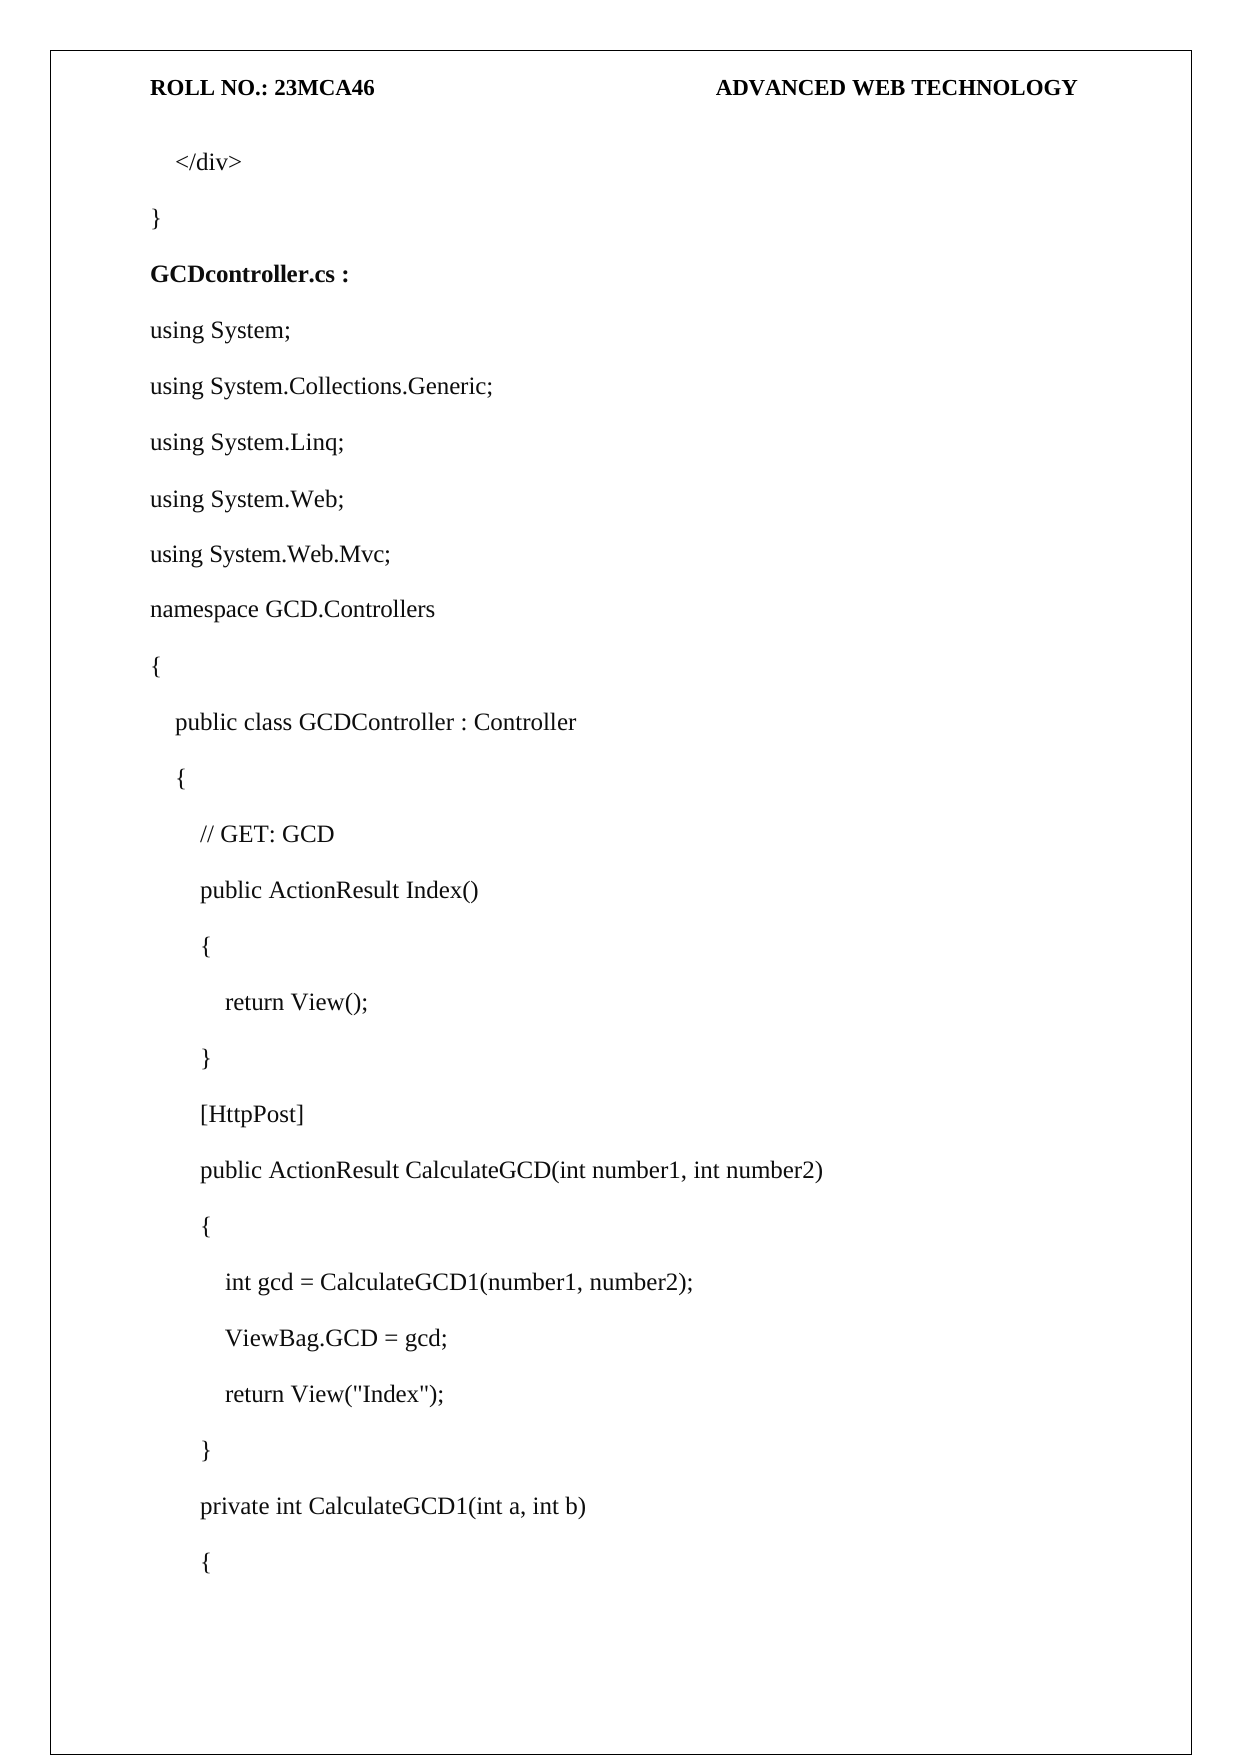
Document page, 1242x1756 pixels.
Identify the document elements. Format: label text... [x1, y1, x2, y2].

text </div> [175, 147, 1106, 176]
text } [150, 203, 1106, 232]
text public ActionResult CalculateGCD(int number1, int number2) [200, 1155, 1106, 1184]
text { [200, 1211, 1106, 1240]
subtitle GCDcontroller.cs : [150, 259, 1106, 288]
text public class GCDController : Controller [175, 707, 1106, 736]
text return View("Index"); [225, 1379, 1106, 1408]
text { [200, 931, 1106, 960]
text // GET: GCD [200, 819, 1106, 848]
text [HttpPost] [200, 1099, 1106, 1128]
text private int CalculateGCD1(int a, int b) [200, 1491, 1106, 1520]
text using System.Web; using System.Web.Mvc; [150, 484, 395, 568]
text int gcd = CalculateGCD1(number1, number2); ViewBag.GCD = gcd; [224, 1267, 804, 1352]
text namespace GCD.Controllers [150, 594, 1106, 623]
text { [200, 1547, 1106, 1576]
text { [175, 763, 1106, 792]
text } [200, 1043, 1106, 1072]
text using System; [150, 315, 1106, 344]
text } [200, 1435, 1106, 1464]
text { [150, 651, 1106, 679]
text return View(); [225, 987, 1106, 1016]
text using System.Collections.Generic; using System.Linq; [150, 371, 506, 456]
text public ActionResult Index() [200, 875, 1106, 904]
